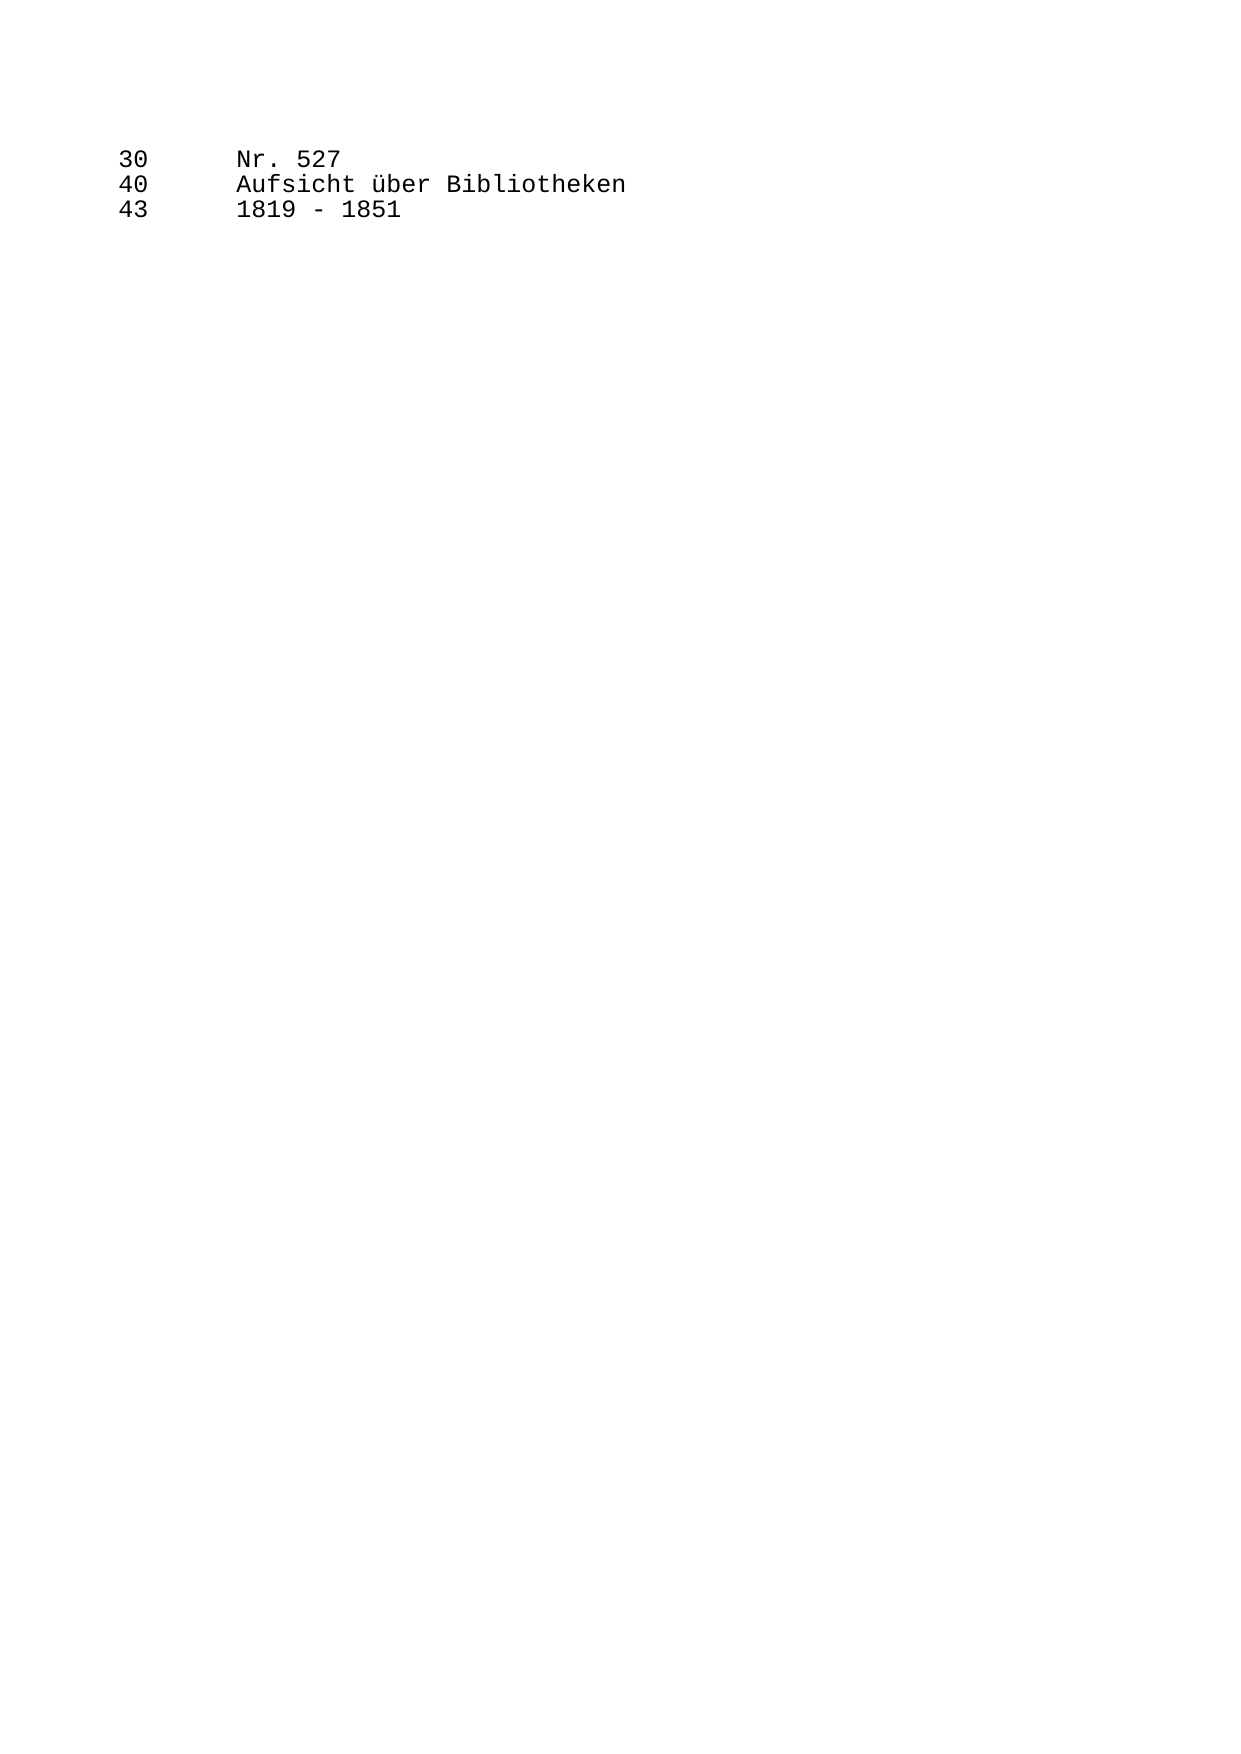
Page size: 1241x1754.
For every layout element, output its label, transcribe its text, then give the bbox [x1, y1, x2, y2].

text 40 s[s[2{Aufsicht} über 1{Bibliothek}]s]sen [118, 173, 1122, 198]
text 30 Nr. 527 [118, 148, 1122, 173]
text 43 1819 - 1851 [118, 198, 1122, 223]
